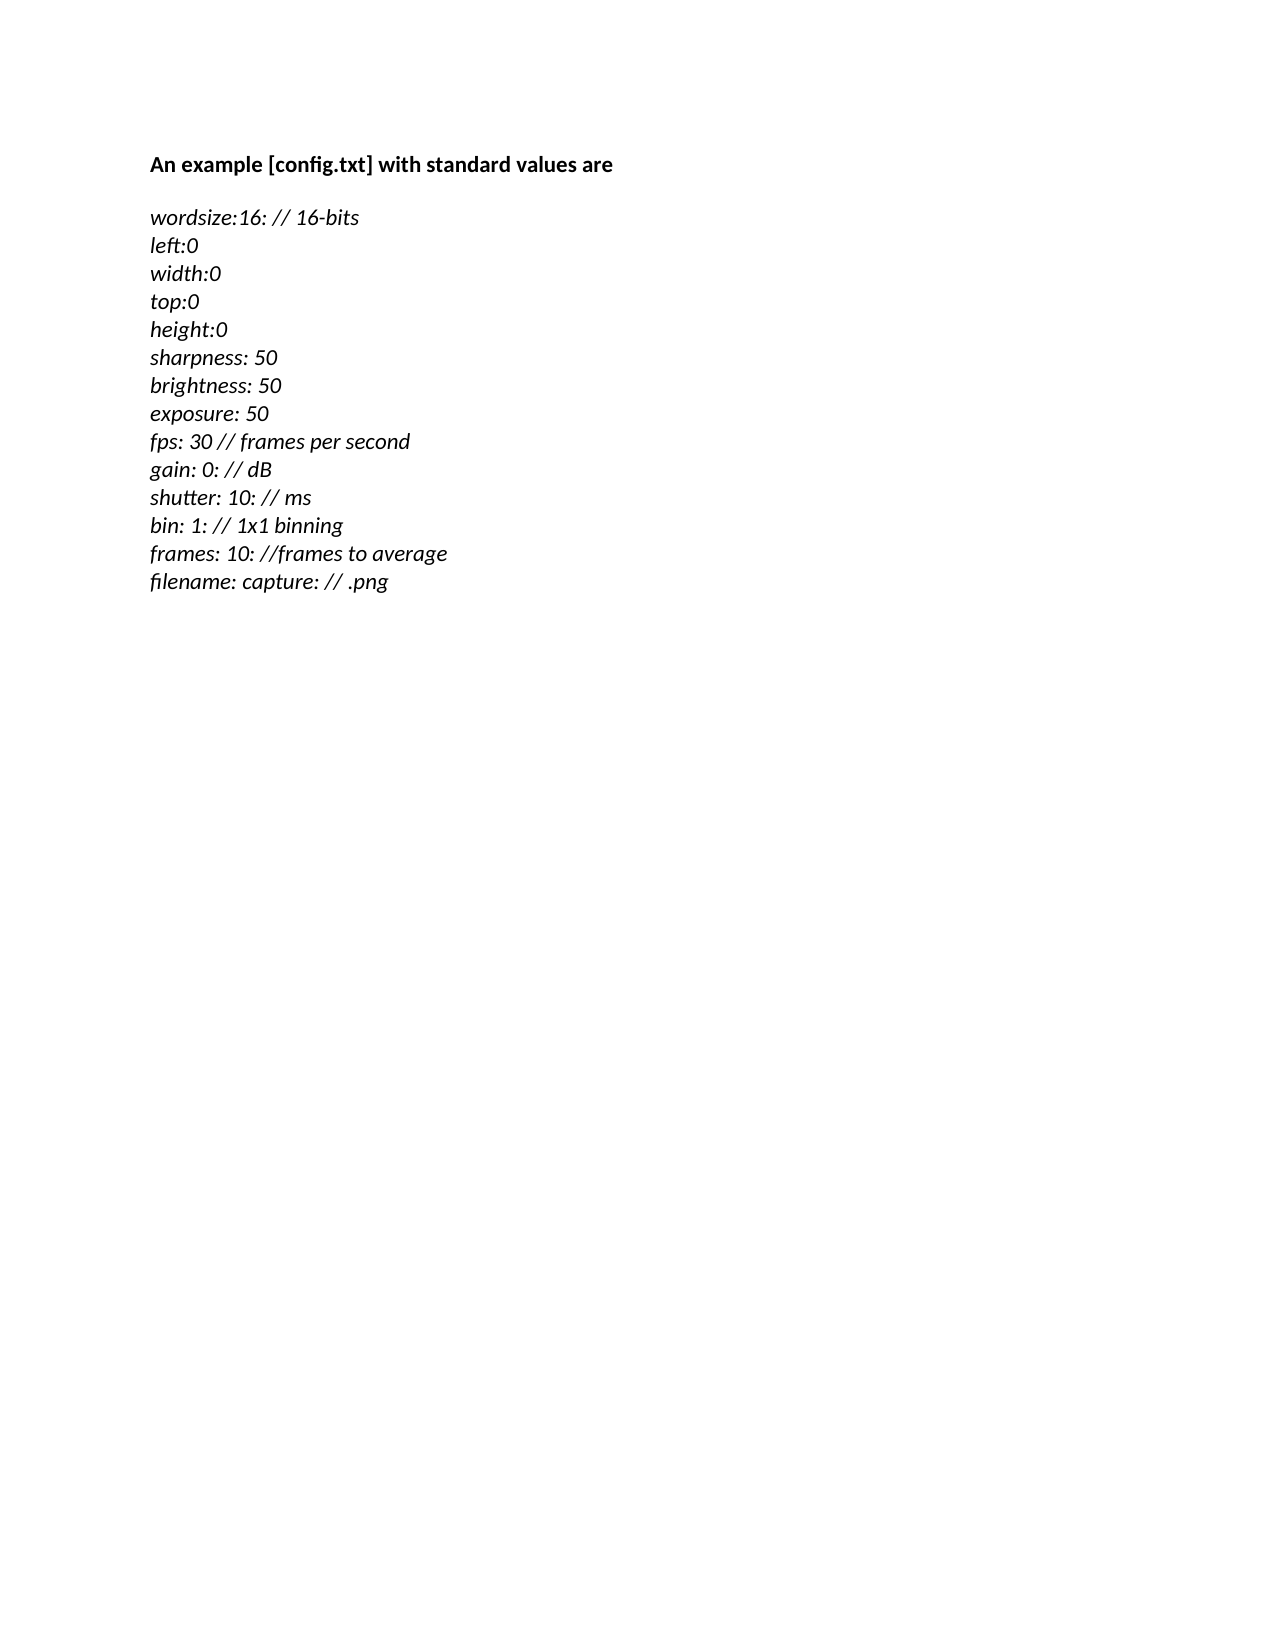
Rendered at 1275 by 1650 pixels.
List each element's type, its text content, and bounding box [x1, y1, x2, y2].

text exposure: 50 [150, 399, 1125, 427]
text fps: 30 // frames per second [150, 427, 1125, 455]
text top:0 [150, 287, 1125, 315]
text filename: capture: // .png [150, 567, 1125, 595]
text left:0 [150, 231, 1125, 259]
text An example [config.txt] with standard values are [150, 150, 1125, 178]
text height:0 [150, 315, 1125, 343]
text wordsize:16: // 16-bits [150, 203, 1125, 231]
text brightness: 50 [150, 371, 1125, 399]
text frames: 10: //frames to average [150, 539, 1125, 567]
text bin: 1: // 1x1 binning [150, 511, 1125, 539]
text width:0 [150, 259, 1125, 287]
text gain: 0: // dB [150, 455, 1125, 483]
text shutter: 10: // ms [150, 483, 1125, 511]
text sharpness: 50 [150, 343, 1125, 371]
